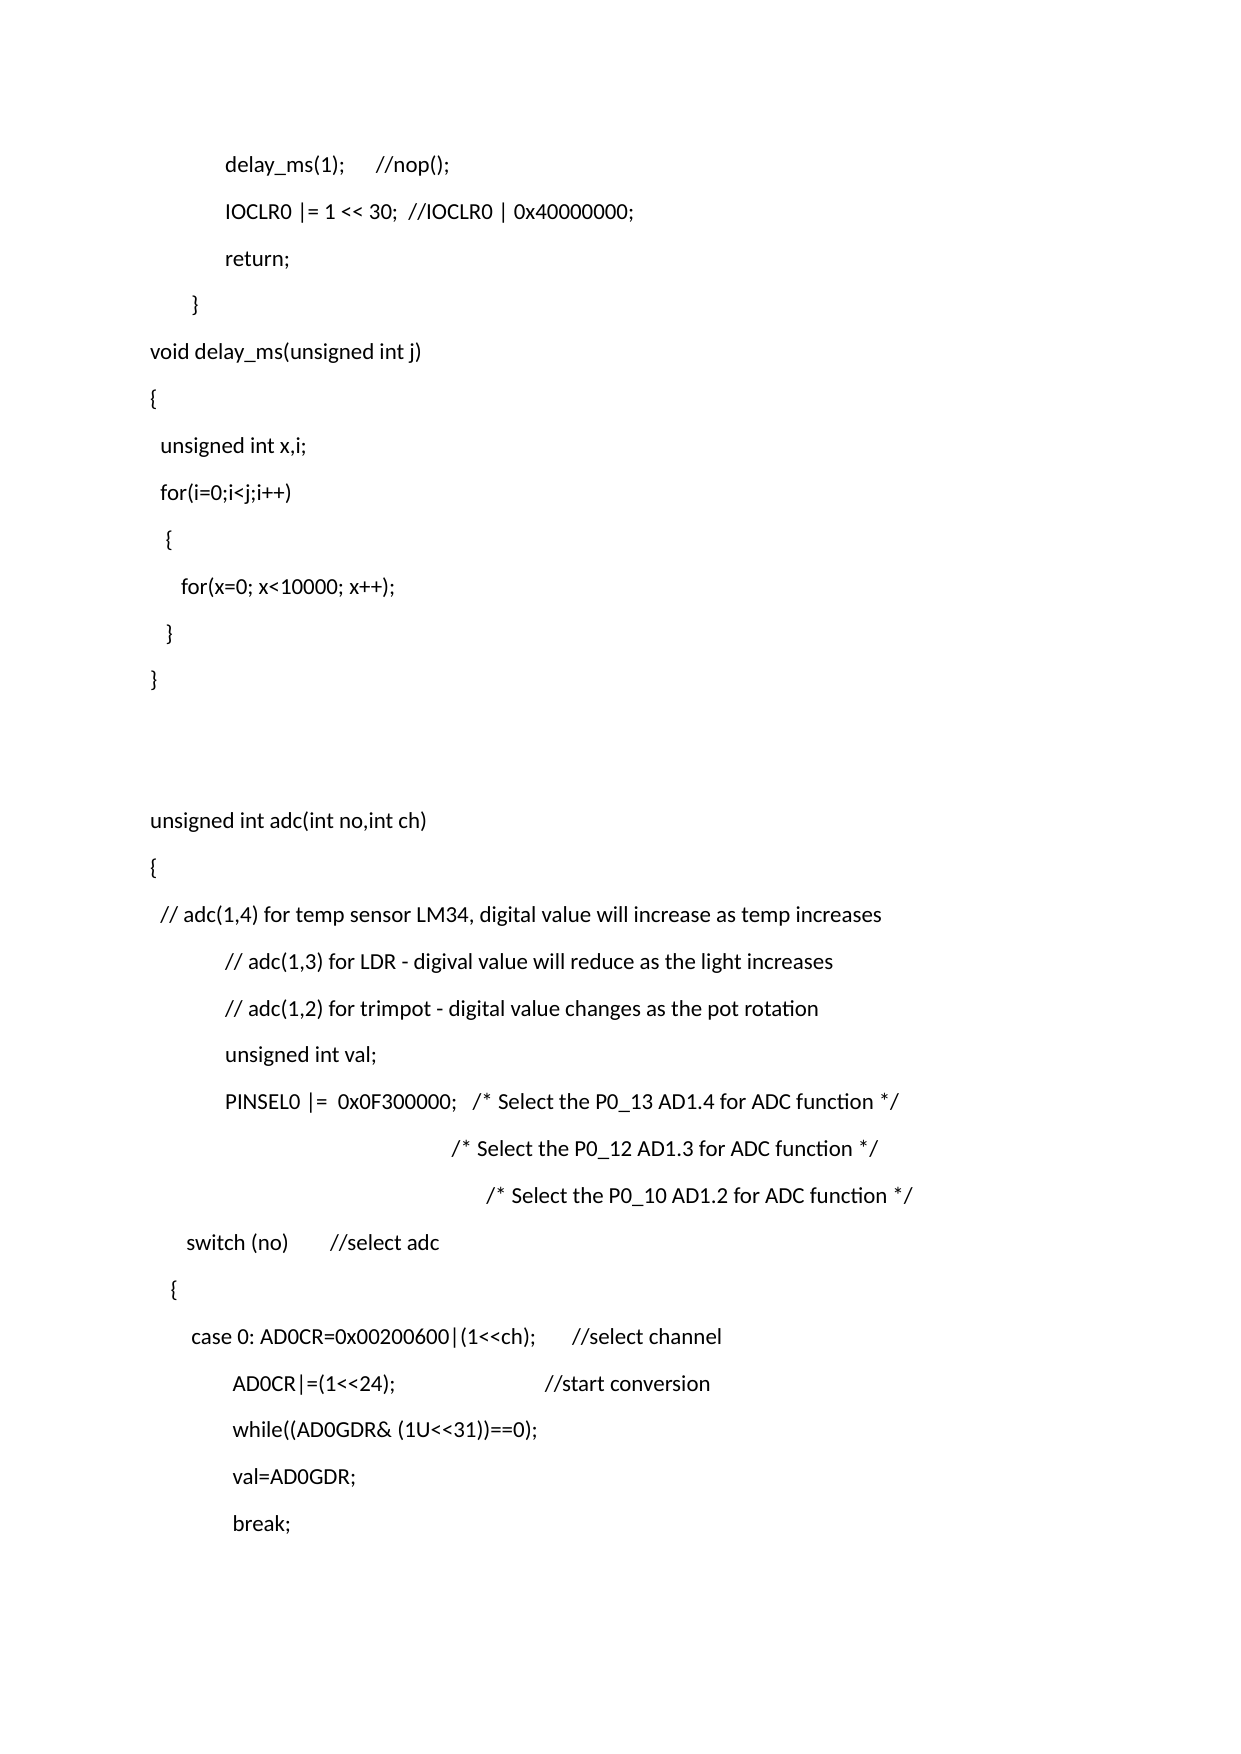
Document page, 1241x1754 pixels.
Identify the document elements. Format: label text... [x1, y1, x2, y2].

text break; [150, 1509, 1090, 1537]
text void delay_ms(unsigned int j) [150, 337, 1090, 366]
text { [150, 1275, 1090, 1303]
text case 0: AD0CR=0x00200600|(1<<ch); //select channel [150, 1322, 1090, 1350]
text for(i=0;i<j;i++) [150, 478, 1090, 506]
text PINSEL0 |= 0x0F300000; /* Select the P0_13 AD1.4 for ADC function */ [150, 1087, 1090, 1116]
text } [150, 291, 1090, 319]
text { [150, 525, 1090, 553]
text IOCLR0 |= 1 << 30; //IOCLR0 | 0x40000000; [150, 197, 1090, 225]
text /* Select the P0_12 AD1.3 for ADC function */ [150, 1134, 1090, 1162]
text /* Select the P0_10 AD1.2 for ADC function */ [150, 1181, 1090, 1209]
text { [150, 853, 1090, 881]
text { [150, 384, 1090, 412]
text // adc(1,2) for trimpot - digital value changes as the pot rotation [150, 994, 1090, 1022]
text } [150, 666, 1090, 694]
text // adc(1,3) for LDR - digival value will reduce as the light increases [150, 947, 1090, 975]
text return; [150, 244, 1090, 272]
text AD0CR|=(1<<24); //start conversion [150, 1369, 1090, 1397]
text } [150, 619, 1090, 647]
text for(x=0; x<10000; x++); [150, 572, 1090, 600]
text delay_ms(1); //nop(); [150, 150, 1090, 178]
text unsigned int x,i; [150, 431, 1090, 459]
text val=AD0GDR; [150, 1462, 1090, 1491]
text unsigned int val; [150, 1041, 1090, 1069]
text while((AD0GDR& (1U<<31))==0); [150, 1416, 1090, 1444]
text // adc(1,4) for temp sensor LM34, digital value will increase as temp increases [150, 900, 1090, 928]
text switch (no) //select adc [150, 1228, 1090, 1256]
text unsigned int adc(int no,int ch) [150, 806, 1090, 834]
